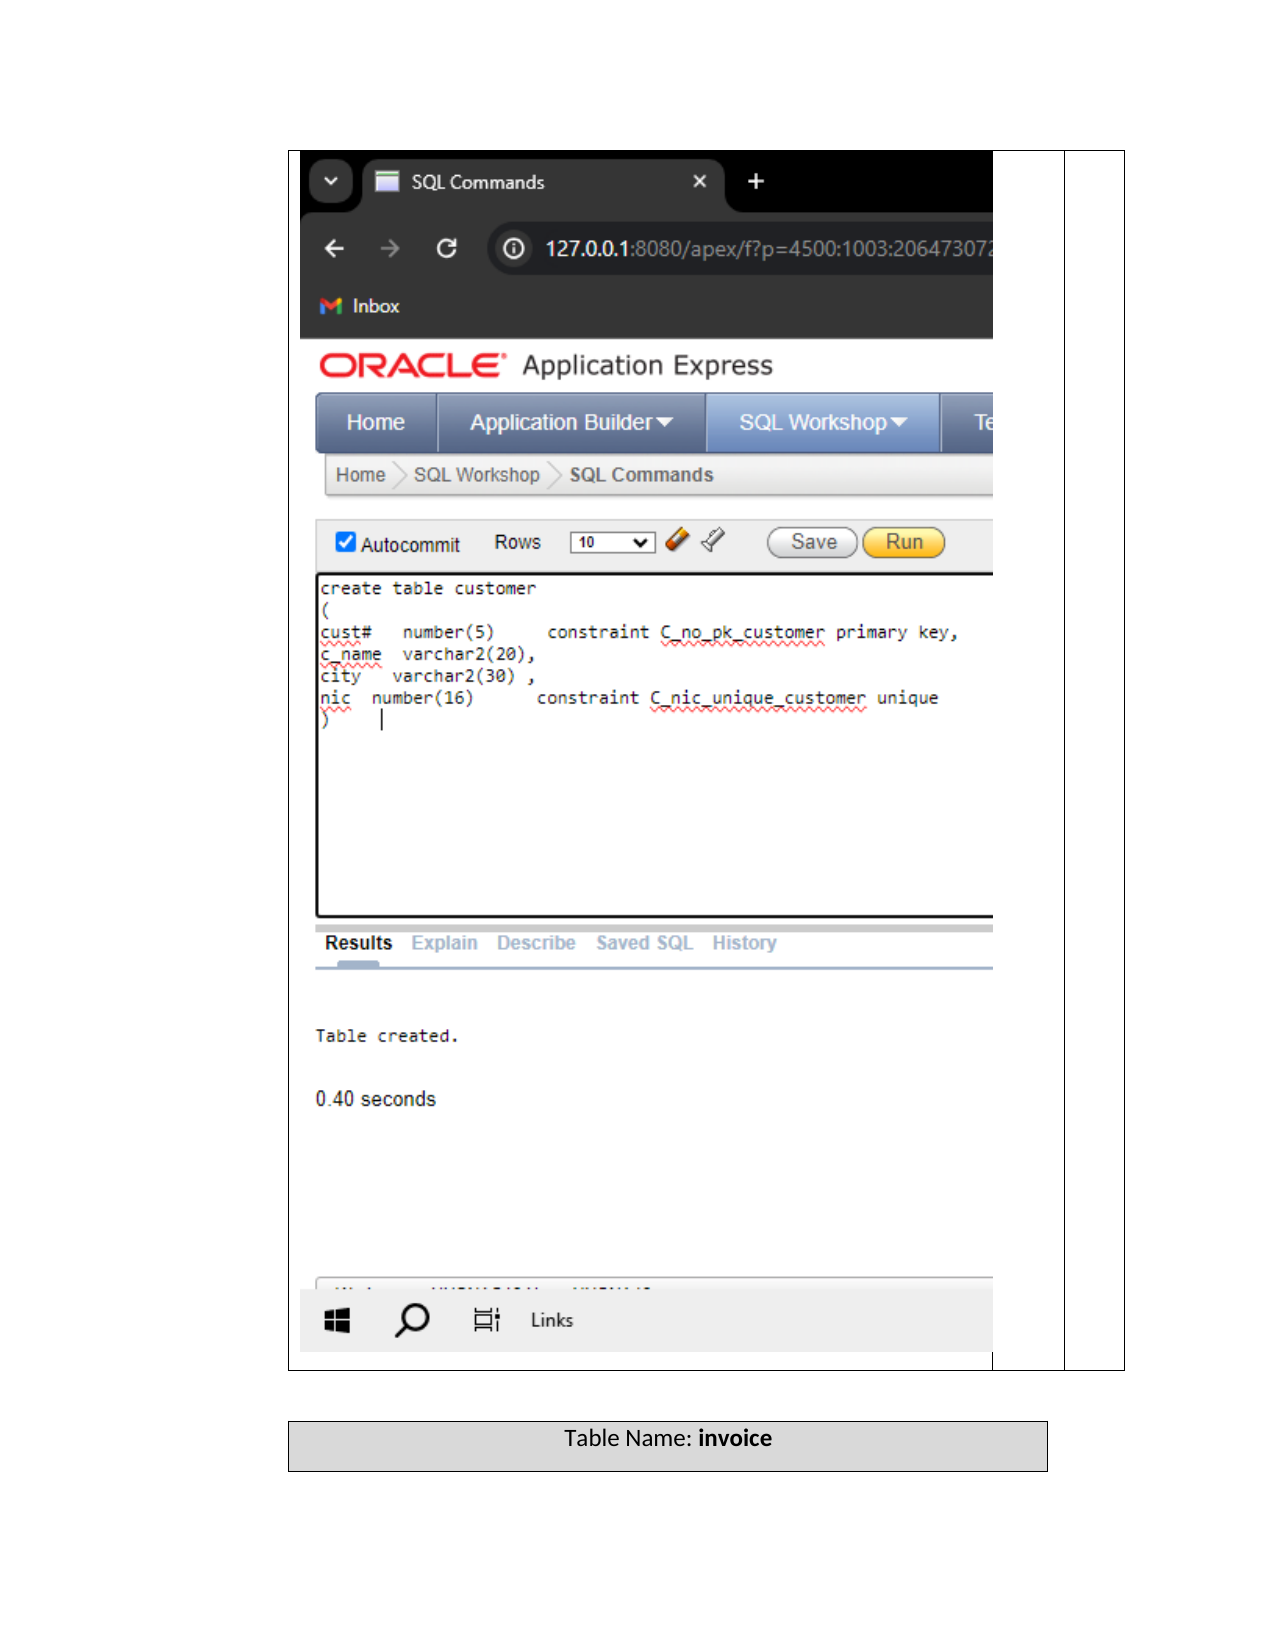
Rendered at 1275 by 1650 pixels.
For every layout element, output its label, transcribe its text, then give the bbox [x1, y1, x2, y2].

picture [300, 151, 993, 1352]
table_cell [289, 151, 992, 1370]
table_header Table Name: invoice [289, 1422, 1047, 1471]
table_cell [993, 151, 1064, 1370]
table_cell [1065, 151, 1124, 1370]
